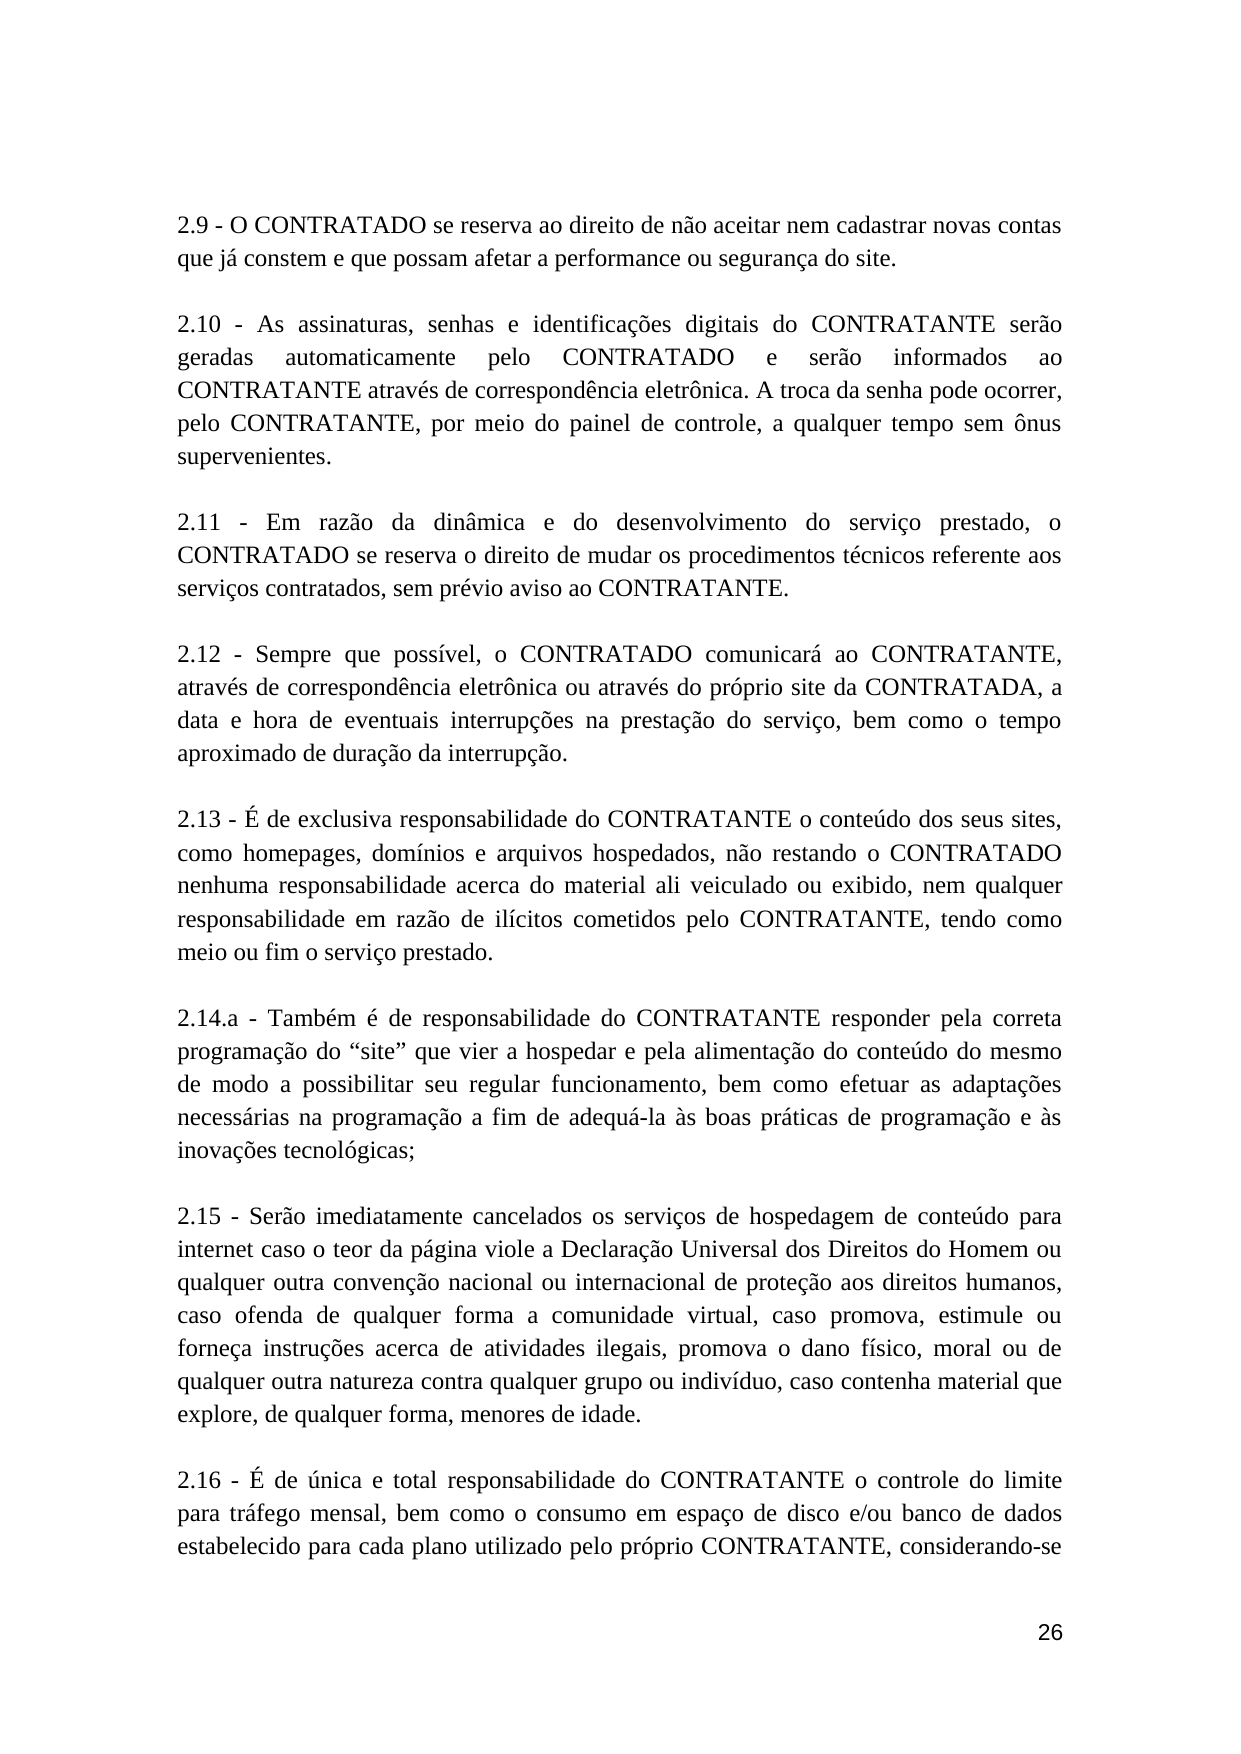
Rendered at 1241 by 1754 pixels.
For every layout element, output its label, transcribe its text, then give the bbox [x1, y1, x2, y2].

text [177, 1465, 1063, 1560]
text 2.13 - É de exclusiva responsabilidade do CONTRATANTE o conteúdo dos seus sites, como homepages, domínios e arquivos hospedados, não restando o CONTRATADO nenhuma responsabilidade acerca do material ali veiculado ou exibido, nem qualquer responsabilidade em razão de ilícitos cometidos pelo CONTRATANTE, tendo como meio ou fim o serviço prestado. [177, 804, 1063, 965]
text 2.15 - Serão imediatamente cancelados os serviços de hospedagem de conteúdo para internet caso o teor da página viole a Declaração Universal dos Direitos do Homem ou qualquer outra convenção nacional ou internacional de proteção aos direitos humanos, caso ofenda de qualquer forma a comunidade virtual, caso promova, estimule ou forneça instruções acerca de atividades ilegais, promova o dano físico, moral ou de qualquer outra natureza contra qualquer grupo ou indivíduo, caso contenha material que explore, de qualquer forma, menores de idade. [177, 1201, 1063, 1428]
text 2.9 - O CONTRATADO se reserva ao direito de não aceitar nem cadastrar novas contas que já constem e que possam afetar a performance ou segurança do site. [177, 210, 1063, 272]
text 2.10 - As assinaturas, senhas e identificações digitais do CONTRATANTE serão geradas automaticamente pelo CONTRATADO e serão informados ao CONTRATANTE através de correspondência eletrônica. A troca da senha pode ocorrer, pelo CONTRATANTE, por meio do painel de controle, a qualquer tempo sem ônus supervenientes. [177, 309, 1063, 470]
text 2.14.a - Também é de responsabilidade do CONTRATANTE responder pela correta programação do “site” que vier a hospedar e pela alimentação do conteúdo do mesmo de modo a possibilitar seu regular funcionamento, bem como efetuar as adaptações necessárias na programação a fim de adequá-la às boas práticas de programação e às inovações tecnológicas; [177, 1003, 1063, 1163]
text 2.12 - Sempre que possível, o CONTRATADO comunicará ao CONTRATANTE, através de correspondência eletrônica ou através do próprio site da CONTRATADA, a data e hora de eventuais interrupções na prestação do serviço, bem como o tempo aproximado de duração da interrupção. [177, 639, 1063, 767]
text 2.11 - Em razão da dinâmica e do desenvolvimento do serviço prestado, o CONTRATADO se reserva o direito de mudar os procedimentos técnicos referente aos serviços contratados, sem prévio aviso ao CONTRATANTE. [177, 507, 1063, 602]
